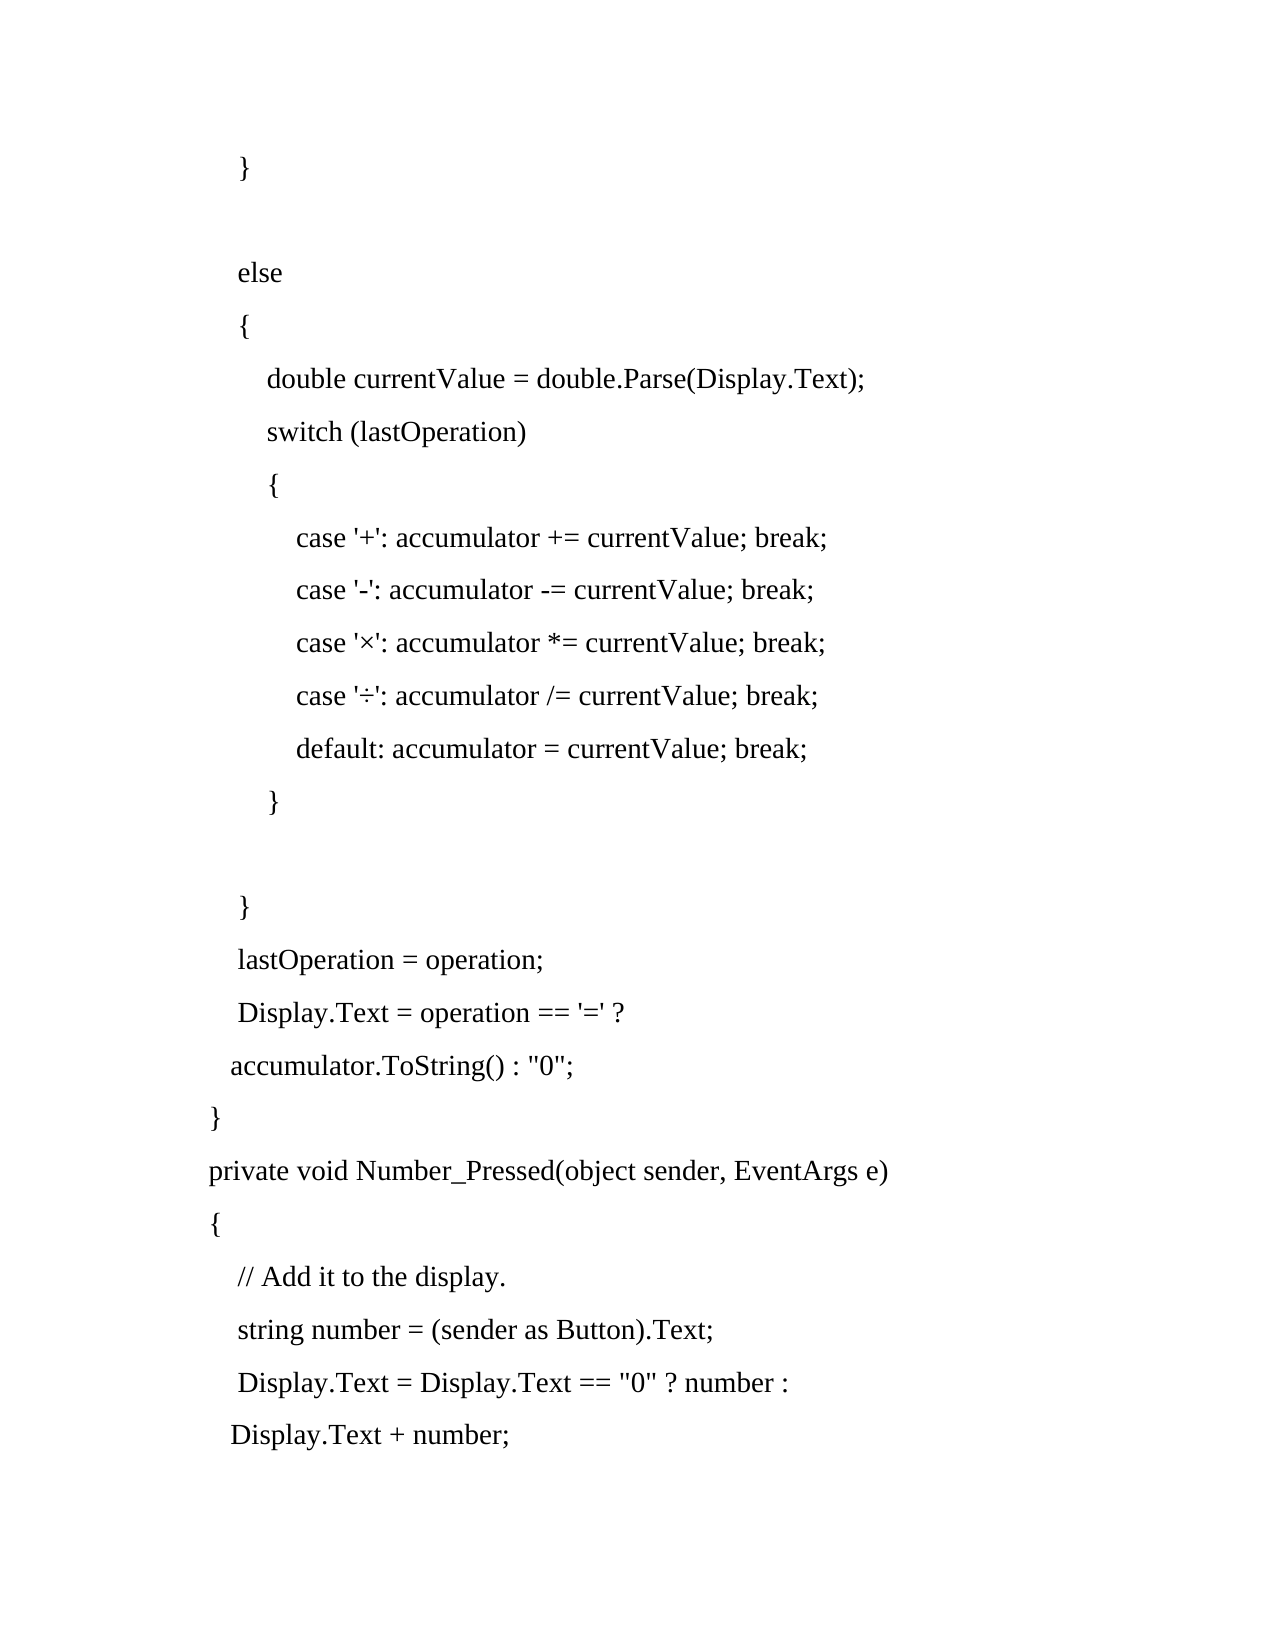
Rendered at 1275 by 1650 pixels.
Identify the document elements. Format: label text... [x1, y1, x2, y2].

text accumulator.ToString() : "0"; [150, 1048, 1125, 1081]
text else [150, 256, 1125, 289]
text } [150, 784, 1125, 817]
text private void Number_Pressed(object sender, EventArgs e) [150, 1153, 1125, 1187]
text lastOperation = operation; [150, 942, 1125, 976]
text case '×': accumulator *= currentValue; break; [150, 625, 1125, 659]
text } [150, 1101, 1125, 1134]
text } [150, 889, 1125, 923]
text double currentValue = double.Parse(Display.Text); [150, 361, 1125, 395]
text // Add it to the display. [150, 1259, 1125, 1293]
text string number = (sender as Button).Text; [150, 1312, 1125, 1345]
text { [150, 1206, 1125, 1240]
text case '+': accumulator += currentValue; break; [150, 520, 1125, 553]
text default: accumulator = currentValue; break; [150, 731, 1125, 764]
text { [150, 308, 1125, 342]
text switch (lastOperation) [150, 414, 1125, 448]
text Display.Text + number; [150, 1417, 1125, 1451]
text Display.Text = operation == '=' ? [150, 995, 1125, 1028]
text case '÷': accumulator /= currentValue; break; [150, 678, 1125, 712]
text } [150, 150, 1125, 183]
text Display.Text = Display.Text == "0" ? number : [150, 1365, 1125, 1398]
text case '-': accumulator -= currentValue; break; [150, 572, 1125, 606]
text { [150, 467, 1125, 500]
